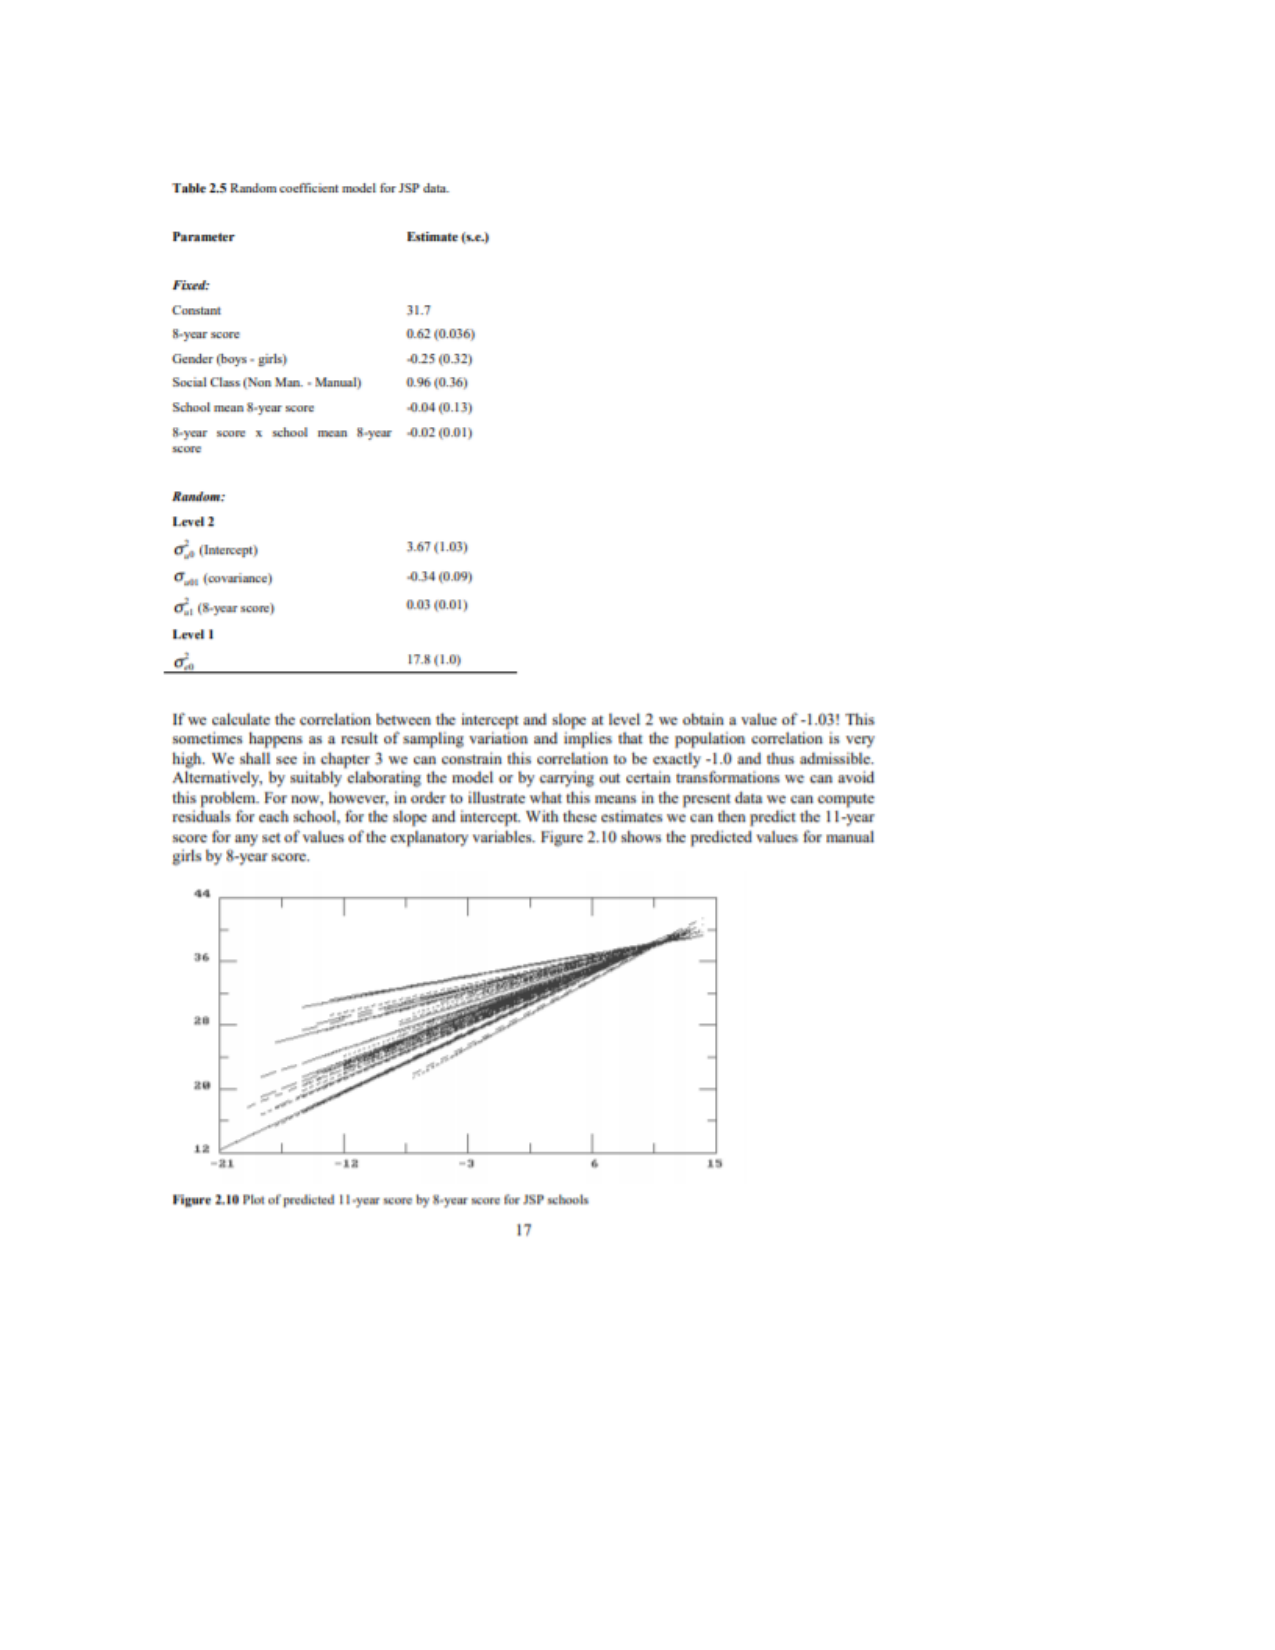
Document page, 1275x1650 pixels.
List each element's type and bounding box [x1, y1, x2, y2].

picture [150, 150, 911, 1257]
